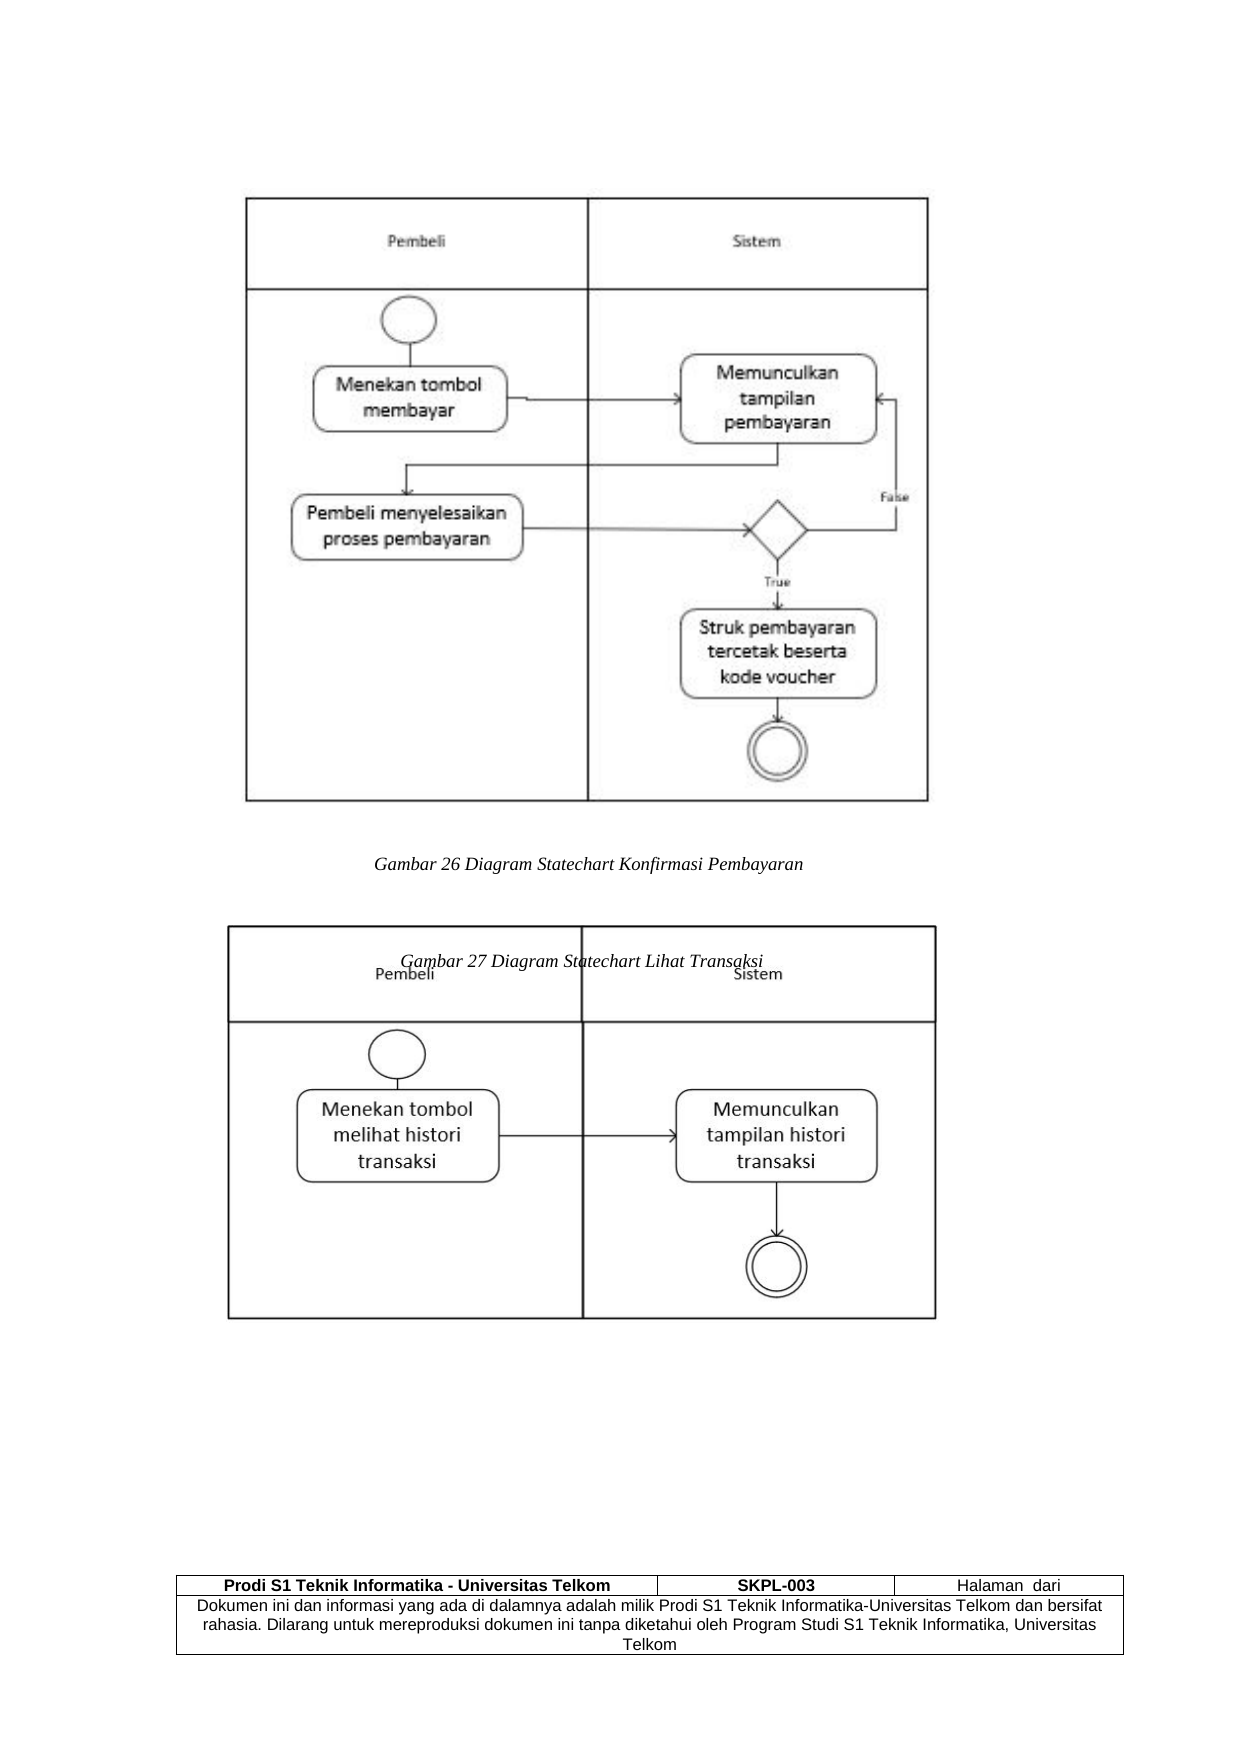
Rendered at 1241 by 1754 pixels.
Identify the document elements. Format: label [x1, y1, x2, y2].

picture [240, 188, 939, 818]
picture [226, 925, 940, 1323]
